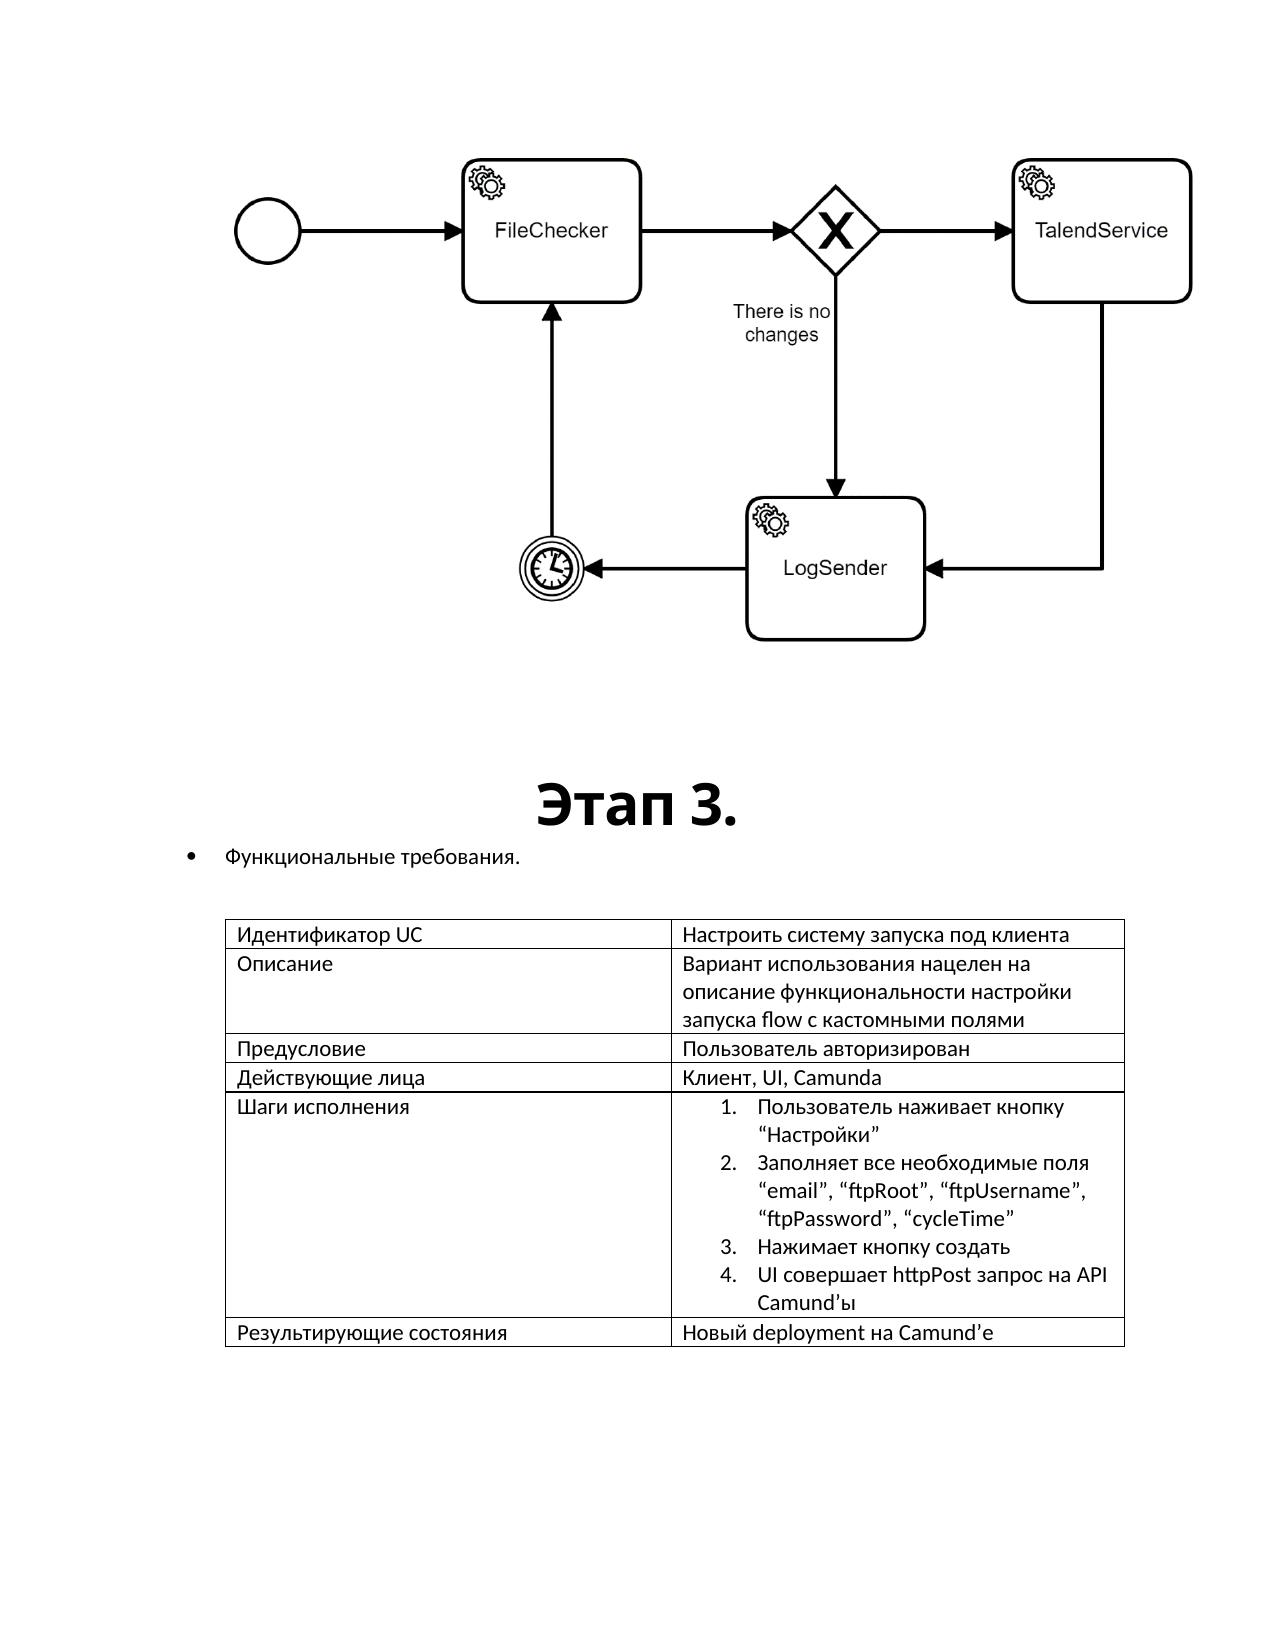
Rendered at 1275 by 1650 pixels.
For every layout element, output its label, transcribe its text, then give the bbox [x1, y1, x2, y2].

table_cell Пользователь авторизирован [672, 1034, 1124, 1062]
list Функциональные требования. [187, 842, 1125, 870]
table_cell Пользователь наживает кнопку “Настройки” Заполняет все необходимые поля “email”, “ftpRoot”, “ftpUsername”, “ftpPassword”, “cycleTime” Нажимает кнопку создать UI совершает httpPost запрос на API Camund’ы [672, 1093, 1124, 1317]
table_cell Предусловие [226, 1034, 671, 1062]
picture [225, 150, 1200, 650]
title Этап 3. [150, 762, 1125, 842]
table_cell Результирующие состояния [226, 1318, 671, 1346]
table_cell Шаги исполнения [226, 1093, 671, 1317]
table_cell Действующие лица [226, 1063, 671, 1091]
table_cell Новый deployment на Camund’е [672, 1318, 1124, 1346]
table_cell Вариант использования нацелен на описание функциональности настройки запуска flow с кастомными полями [672, 949, 1124, 1033]
table_header Настроить систему запуска под клиента [672, 920, 1124, 948]
table_header Идентификатор UC [226, 920, 671, 948]
table_cell Клиент, UI, Camunda [672, 1063, 1124, 1091]
table_cell Описание [226, 949, 671, 1033]
